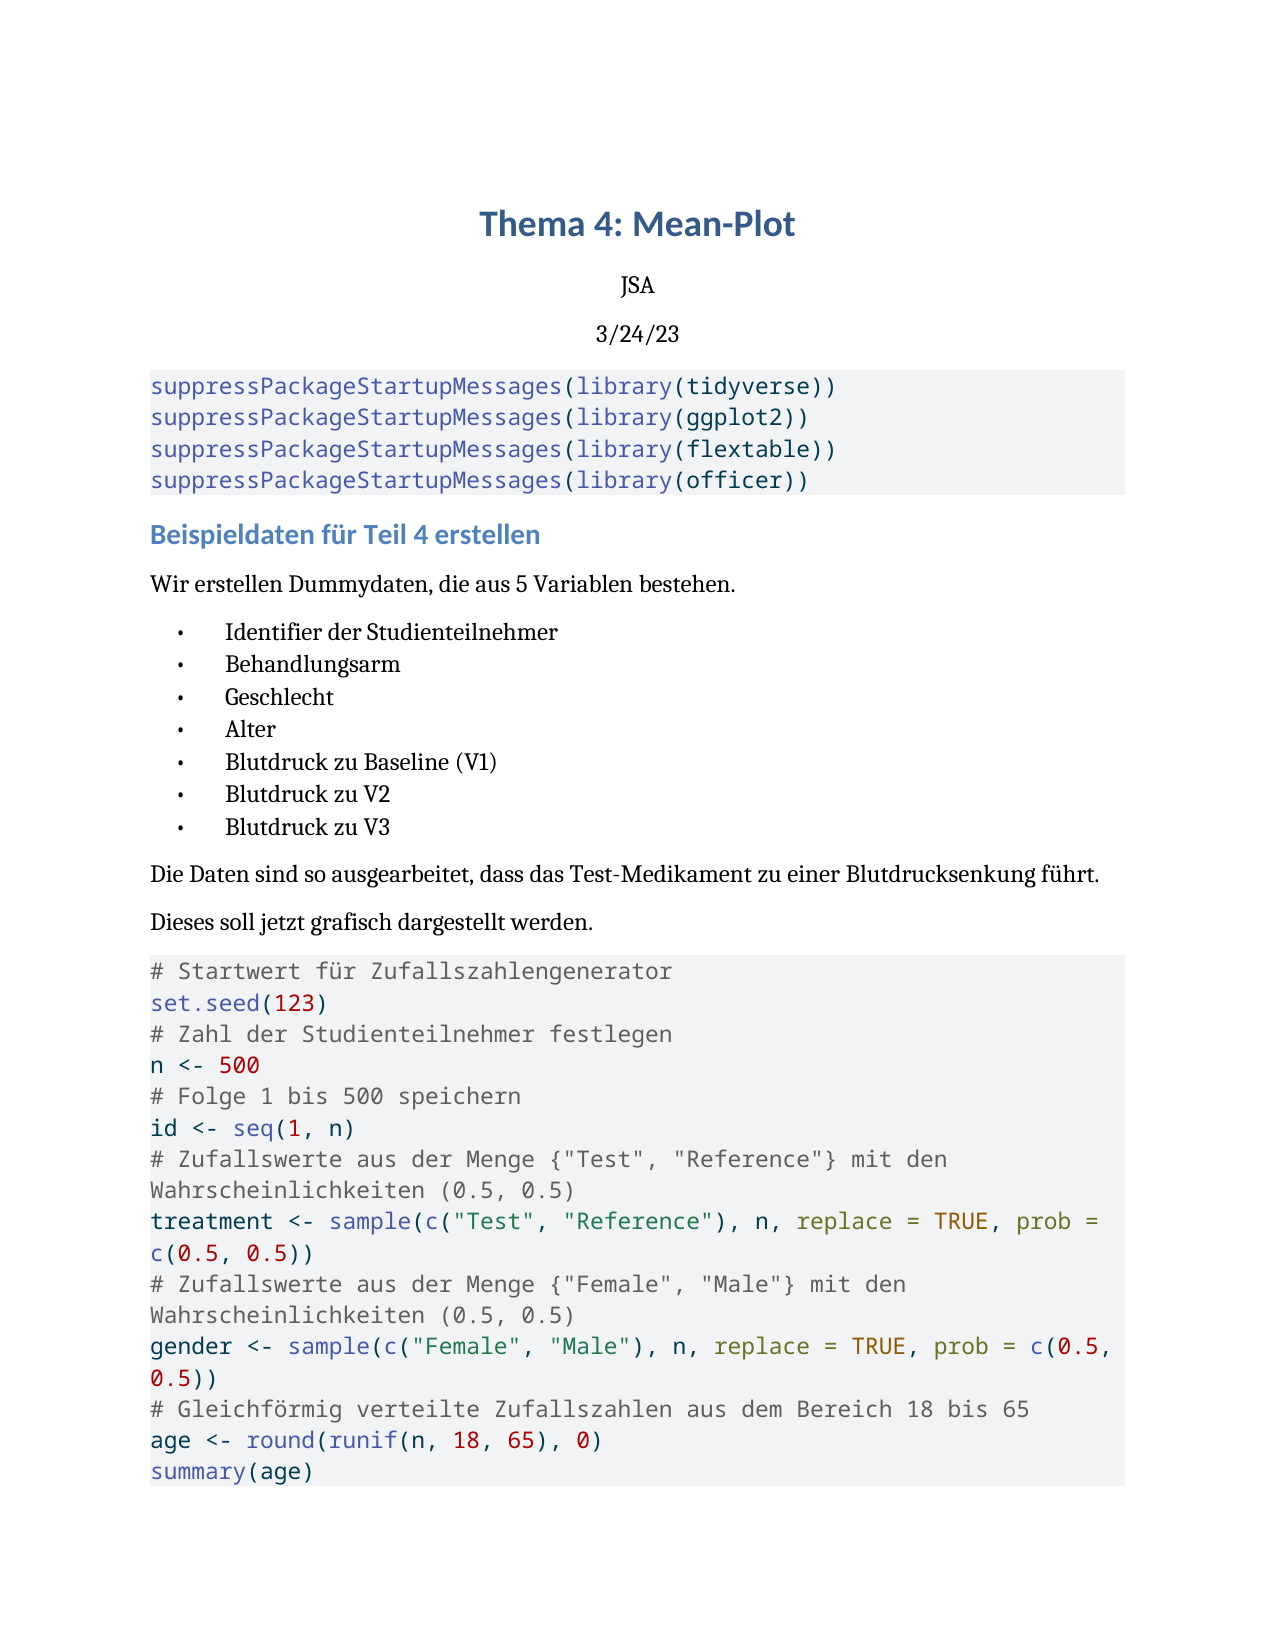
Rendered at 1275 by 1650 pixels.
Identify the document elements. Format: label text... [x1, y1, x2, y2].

list Geschlecht [175, 683, 1125, 711]
list Behandlungsarm [175, 650, 1125, 679]
subtitle Beispieldaten für Teil 4 erstellen [150, 516, 1125, 551]
list Blutdruck zu Baseline (V1) [175, 748, 1125, 776]
list Blutdruck zu V3 [175, 813, 1125, 841]
title Thema 4: Mean-Plot [150, 200, 1125, 246]
text Die Daten sind so ausgearbeitet, dass das Test-Medikament zu einer Blutdrucksenkung führt. [150, 860, 1125, 889]
text suppressPackageStartupMessages(library(tidyverse)) suppressPackageStartupMessages(library(ggplot2)) suppressPackageStartupMessages(library(flextable)) suppressPackageStartupMessages(library(officer)) [150, 370, 1125, 495]
list Identifier der Studienteilnehmer [175, 618, 1125, 646]
list Alter [175, 715, 1125, 744]
text Wir erstellen Dummydaten, die aus 5 Variablen bestehen. [150, 570, 1125, 599]
text 3/24/23 [150, 320, 1125, 349]
text JSA [150, 271, 1125, 299]
text # Startwert für Zufallszahlengenerator set.seed(123) # Zahl der Studienteilnehmer festlegen n <- 500 # Folge 1 bis 500 speichern id <- seq(1, n) # Zufallswerte aus der Menge {"Test", "Reference"} mit den Wahrscheinlichkeiten (0.5, 0.5) treatment <- sample(c("Test", "Reference"), n, replace = TRUE, prob = c(0.5, 0.5)) # Zufallswerte aus der Menge {"Female", "Male"} mit den Wahrscheinlichkeiten (0.5, 0.5) gender <- sample(c("Female", "Male"), n, replace = TRUE, prob = c(0.5, 0.5)) # Gleichförmig verteilte Zufallszahlen aus dem Bereich 18 bis 65 age <- round(runif(n, 18, 65), 0) summary(age) [219, 955, 1125, 1486]
list Blutdruck zu V2 [175, 780, 1125, 809]
text Dieses soll jetzt grafisch dargestellt werden. [150, 908, 1125, 936]
